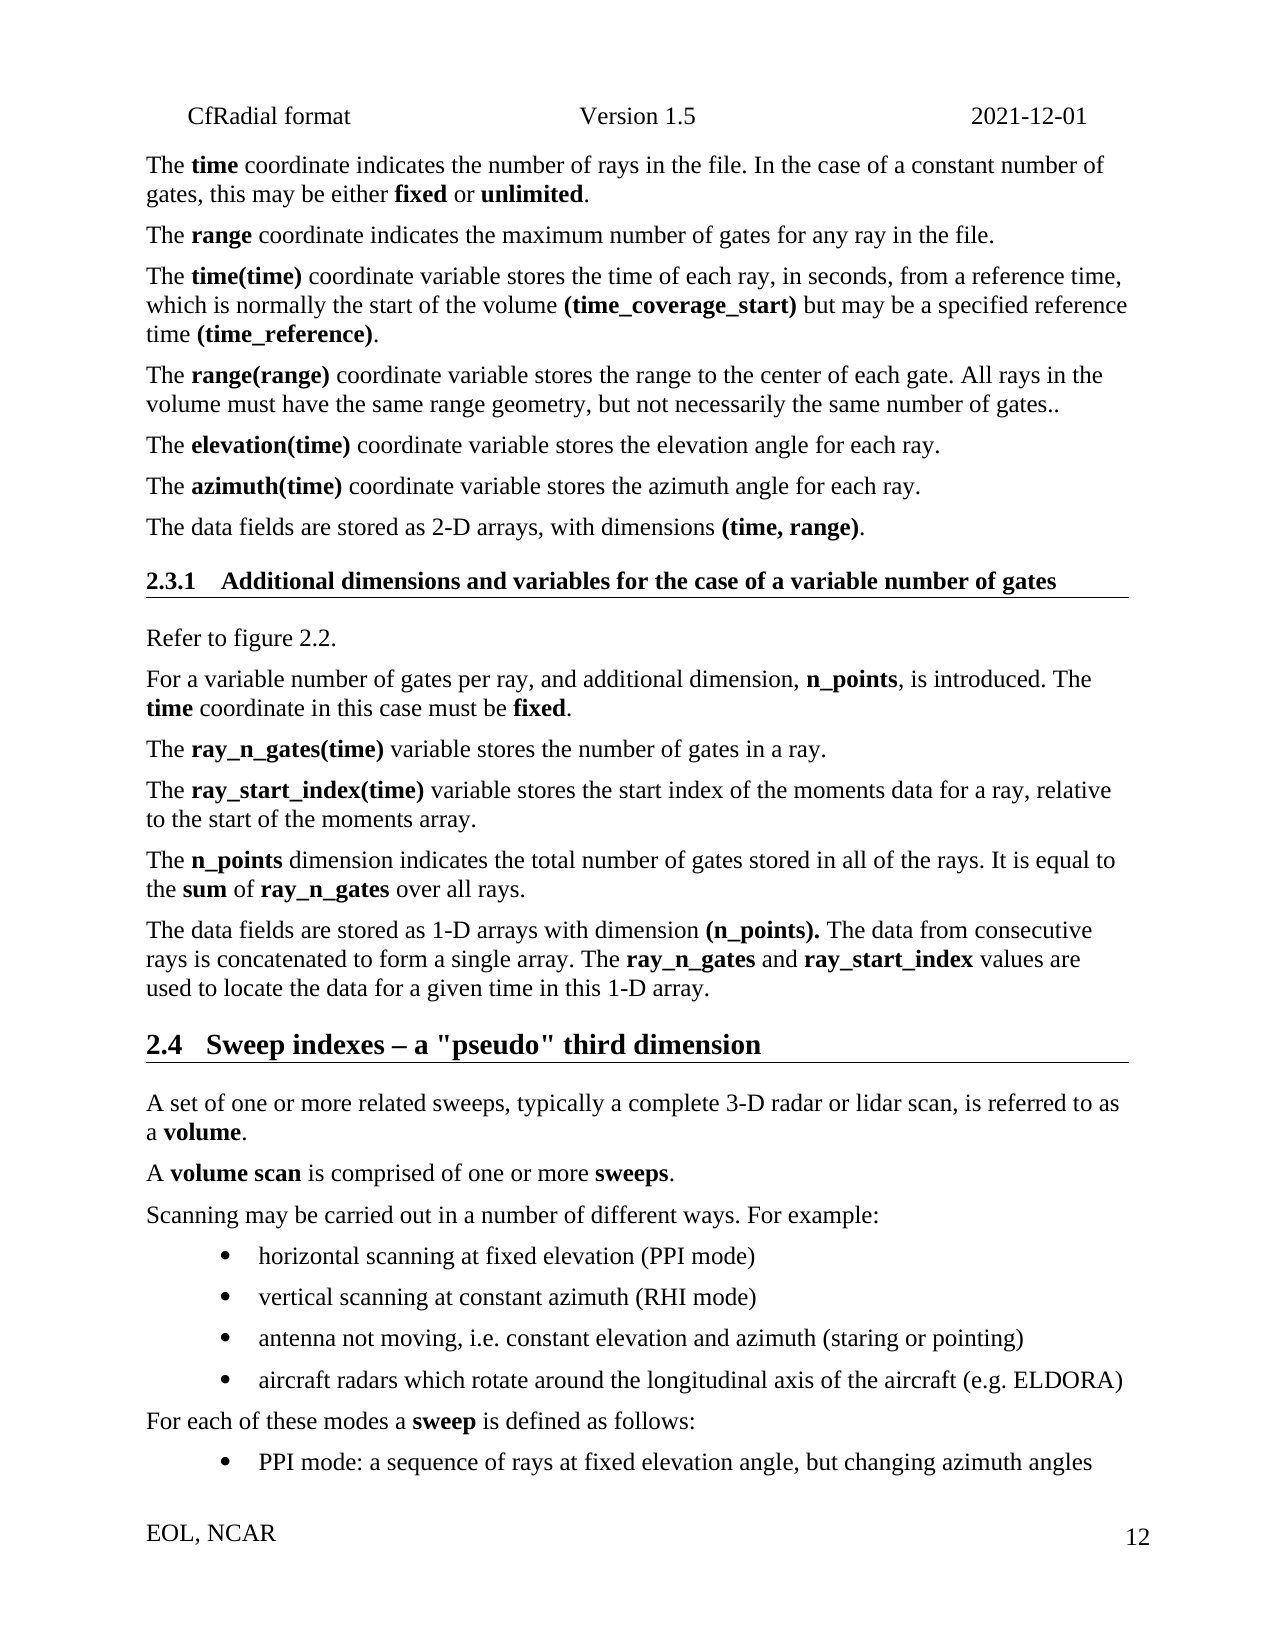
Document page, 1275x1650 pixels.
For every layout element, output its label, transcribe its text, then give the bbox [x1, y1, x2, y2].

text Scanning may be carried out in a number of different ways. For example: [146, 1200, 1129, 1228]
text The data fields are stored as 2-D arrays, with dimensions (time, range). [146, 512, 1129, 541]
text The time(time) coordinate variable stores the time of each ray, in seconds, from a reference time, which is normally the start of the volume (time_coverage_start) but may be a specified reference time (time_reference). [146, 261, 1129, 347]
text For a variable number of gates per ray, and additional dimension, n_points, is introduced. The time coordinate in this case must be fixed. [146, 664, 1129, 722]
text The n_points dimension indicates the total number of gates stored in all of the rays. It is equal to the sum of ray_n_gates over all rays. [146, 846, 1129, 903]
text The ray_start_index(time) variable stores the start index of the moments data for a ray, relative to the start of the moments array. [146, 776, 1129, 833]
text For each of these modes a sweep is defined as follows: [146, 1406, 1129, 1435]
text A set of one or more related sweeps, typically a complete 3-D radar or lidar scan, is referred to as a volume. [146, 1088, 1129, 1146]
text The ray_n_gates(time) variable stores the number of gates in a ray. [146, 734, 1129, 763]
subtitle Additional dimensions and variables for the case of a variable number of gates [146, 566, 1129, 597]
text The range coordinate indicates the maximum number of gates for any ray in the file. [146, 220, 1129, 249]
text Refer to figure 2.2. [146, 623, 1129, 652]
text A volume scan is comprised of one or more sweeps. [146, 1158, 1129, 1187]
text The data fields are stored as 1-D arrays with dimension (n_points). The data from consecutive rays is concatenated to form a single array. The ray_n_gates and ray_start_index values are used to locate the data for a given time in this 1-D array. [146, 916, 1129, 1002]
text The elevation(time) coordinate variable stores the elevation angle for each ray. [146, 430, 1129, 459]
text The time coordinate indicates the number of rays in the file. In the case of a constant number of gates, this may be either fixed or unlimited. [146, 150, 1129, 207]
text aircraft radars which rotate around the longitudinal axis of the aircraft (e.g. ELDORA) [221, 1365, 1129, 1393]
text The azimuth(time) coordinate variable stores the azimuth angle for each ray. [146, 471, 1129, 500]
subtitle Sweep indexes – a "pseudo" third dimension [146, 1027, 1129, 1062]
text The range(range) coordinate variable stores the range to the center of each gate. All rays in the volume must have the same range geometry, but not necessarily the same number of gates.. [146, 360, 1129, 417]
text antenna not moving, i.e. constant elevation and azimuth (staring or pointing) [221, 1323, 1129, 1352]
text PPI mode: a sequence of rays at fixed elevation angle, but changing azimuth angles [221, 1447, 1129, 1476]
text horizontal scanning at fixed elevation (PPI mode) [221, 1241, 1129, 1270]
text vertical scanning at constant azimuth (RHI mode) [221, 1282, 1129, 1311]
